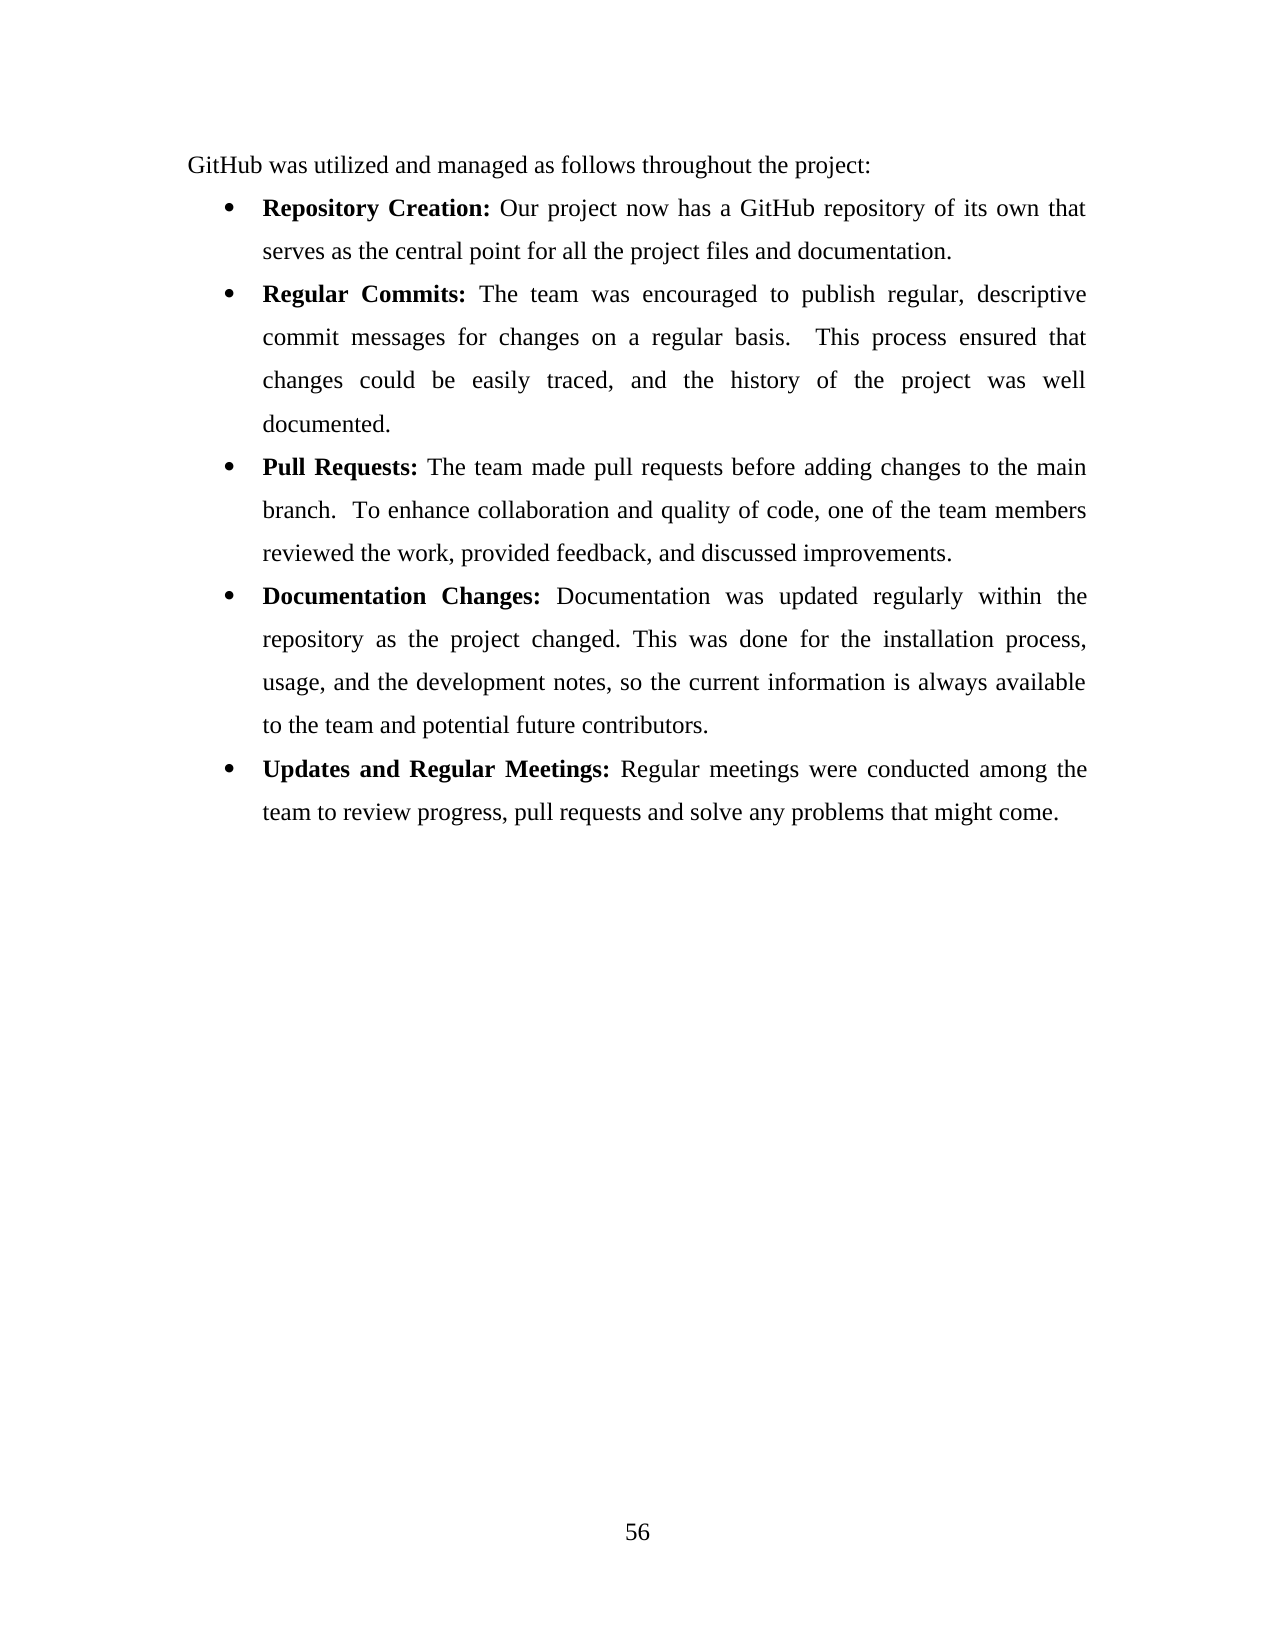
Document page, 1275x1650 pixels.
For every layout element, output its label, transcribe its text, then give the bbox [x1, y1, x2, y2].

list Updates and Regular Meetings: Regular meetings were conducted among the team to review progress, pull requests and solve any problems that might come. [225, 754, 1087, 826]
list Repository Creation: Our project now has a GitHub repository of its own that serves as the central point for all the project files and documentation. [225, 193, 1087, 265]
list Pull Requests: The team made pull requests before adding changes to the main branch. To enhance collaboration and quality of code, one of the team members reviewed the work, provided feedback, and discussed improvements. [225, 452, 1087, 567]
list Documentation Changes: Documentation was updated regularly within the repository as the project changed. This was done for the installation process, usage, and the development notes, so the current information is always available to the team and potential future contributors. [225, 581, 1087, 739]
list Regular Commits: The team was encouraged to publish regular, descriptive commit messages for changes on a regular basis. This process ensured that changes could be easily traced, and the history of the project was well documented. [225, 279, 1087, 437]
text GitHub was utilized and managed as follows throughout the project: [187, 150, 1087, 179]
